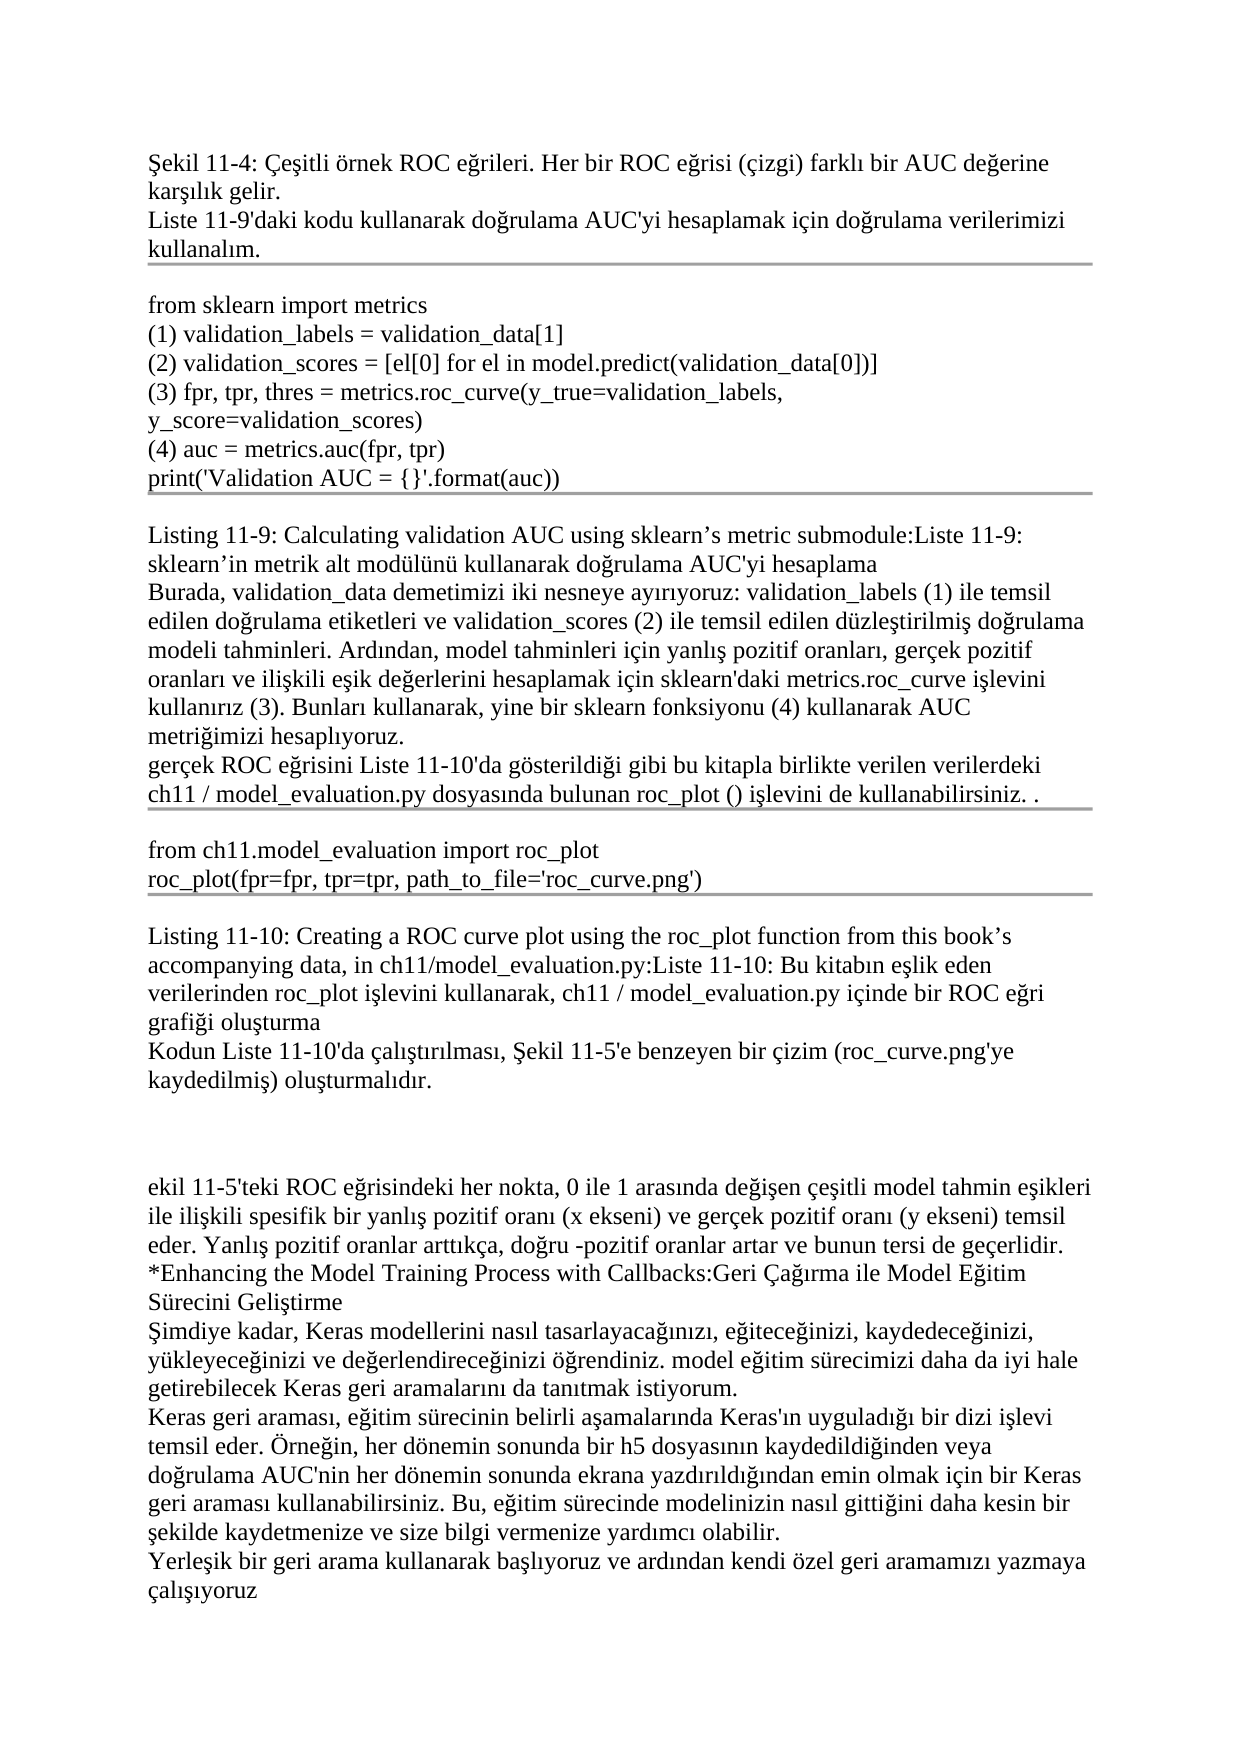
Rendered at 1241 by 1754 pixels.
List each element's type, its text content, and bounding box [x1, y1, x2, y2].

text Liste 11-9'daki kodu kullanarak doğrulama AUC'yi hesaplamak için doğrulama verilerimizi kullanalım. [148, 205, 1093, 262]
text Şimdiye kadar, Keras modellerini nasıl tasarlayacağınızı, eğiteceğinizi, kaydedeceğinizi, yükleyeceğinizi ve değerlendireceğinizi öğrendiniz. model eğitim sürecimizi daha da iyi hale getirebilecek Keras geri aramalarını da tanıtmak istiyorum. [148, 1316, 1093, 1402]
text from sklearn import metrics [148, 291, 1093, 319]
text print('Validation AUC = {}'.format(auc)) [148, 463, 1093, 491]
text (1) validation_labels = validation_data[1] [148, 319, 1093, 348]
text Şekil 11-4: Çeşitli örnek ROC eğrileri. Her bir ROC eğrisi (çizgi) farklı bir AUC değerine karşılık gelir. [148, 148, 1093, 205]
text (3) fpr, tpr, thres = metrics.roc_curve(y_true=validation_labels, [148, 377, 1093, 406]
text Listing 11-9: Calculating validation AUC using sklearn’s metric submodule:Liste 11-9: sklearn’in metrik alt modülünü kullanarak doğrulama AUC'yi hesaplama [148, 520, 1093, 577]
text Yerleşik bir geri arama kullanarak başlıyoruz ve ardından kendi özel geri aramamızı yazmaya çalışıyoruz [148, 1546, 1093, 1603]
text gerçek ROC eğrisini Liste 11-10'da gösterildiği gibi bu kitapla birlikte verilen verilerdeki ch11 / model_evaluation.py dosyasında bulunan roc_plot () işlevini de kullanabilirsiniz. . [148, 750, 1093, 807]
text (2) validation_scores = [el[0] for el in model.predict(validation_data[0])] [148, 348, 1093, 377]
text y_score=validation_scores) [148, 406, 1093, 434]
text roc_plot(fpr=fpr, tpr=tpr, path_to_file='roc_curve.png') [148, 864, 1093, 892]
text from ch11.model_evaluation import roc_plot [148, 835, 1093, 864]
text Keras geri araması, eğitim sürecinin belirli aşamalarında Keras'ın uyguladığı bir dizi işlevi temsil eder. Örneğin, her dönemin sonunda bir h5 dosyasının kaydedildiğinden veya doğrulama AUC'nin her dönemin sonunda ekrana yazdırıldığından emin olmak için bir Keras geri araması kullanabilirsiniz. Bu, eğitim sürecinde modelinizin nasıl gittiğini daha kesin bir şekilde kaydetmenize ve size bilgi vermenize yardımcı olabilir. [148, 1402, 1093, 1546]
text Listing 11-10: Creating a ROC curve plot using the roc_plot function from this book’s [148, 921, 1093, 950]
text (4) auc = metrics.auc(fpr, tpr) [148, 434, 1093, 463]
text *Enhancing the Model Training Process with Callbacks:Geri Çağırma ile Model Eğitim Sürecini Geliştirme [148, 1258, 1093, 1316]
text Kodun Liste 11-10'da çalıştırılması, Şekil 11-5'e benzeyen bir çizim (roc_curve.png'ye kaydedilmiş) oluşturmalıdır. [148, 1036, 1093, 1093]
text ekil 11-5'teki ROC eğrisindeki her nokta, 0 ile 1 arasında değişen çeşitli model tahmin eşikleri ile ilişkili spesifik bir yanlış pozitif oranı (x ekseni) ve gerçek pozitif oranı (y ekseni) temsil eder. Yanlış pozitif oranlar arttıkça, doğru -pozitif oranlar artar ve bunun tersi de geçerlidir. [148, 1172, 1093, 1258]
text accompanying data, in ch11/model_evaluation.py:Liste 11-10: Bu kitabın eşlik eden verilerinden roc_plot işlevini kullanarak, ch11 / model_evaluation.py içinde bir ROC eğri grafiği oluşturma [148, 950, 1093, 1036]
text Burada, validation_data demetimizi iki nesneye ayırıyoruz: validation_labels (1) ile temsil edilen doğrulama etiketleri ve validation_scores (2) ile temsil edilen düzleştirilmiş doğrulama modeli tahminleri. Ardından, model tahminleri için yanlış pozitif oranları, gerçek pozitif oranları ve ilişkili eşik değerlerini hesaplamak için sklearn'daki metrics.roc_curve işlevini kullanırız (3). Bunları kullanarak, yine bir sklearn fonksiyonu (4) kullanarak AUC metriğimizi hesaplıyoruz. [148, 577, 1093, 750]
